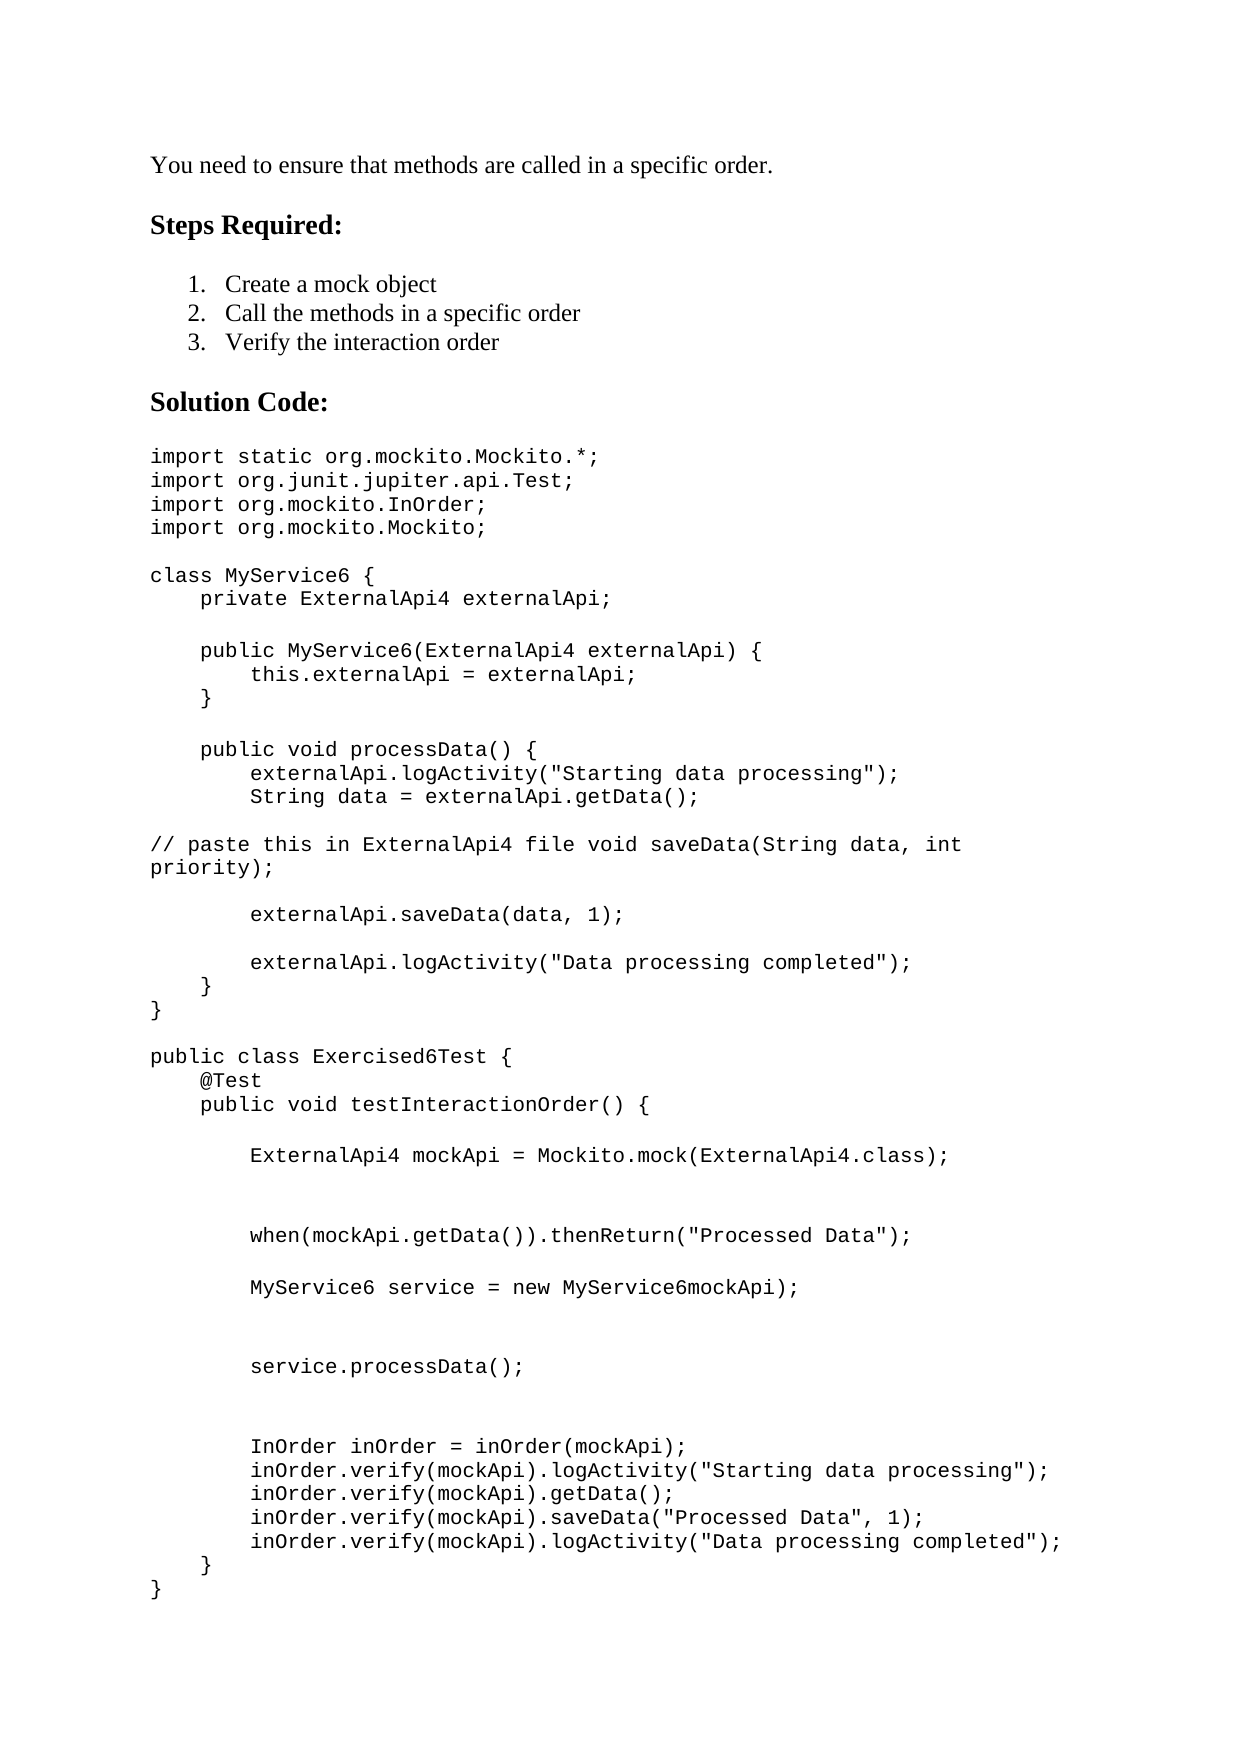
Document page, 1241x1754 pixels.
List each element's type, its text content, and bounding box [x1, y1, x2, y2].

text public class Exercised6Test { [150, 1046, 1090, 1070]
list Verify the interaction order [187, 327, 1090, 356]
text String data = externalApi.getData(); [150, 786, 1090, 810]
text inOrder.verify(mockApi).logActivity("Starting data processing"); [150, 1460, 1090, 1483]
list Call the methods in a specific order [187, 298, 1090, 327]
text import org.mockito.InOrder; [150, 494, 1090, 517]
text when(mockApi.getData()).thenReturn("Processed Data"); [150, 1225, 1090, 1249]
text inOrder.verify(mockApi).getData(); [150, 1483, 1090, 1507]
text private ExternalApi4 externalApi; [150, 588, 1090, 612]
text service.processData(); [150, 1356, 1090, 1380]
text import static org.mockito.Mockito.*; [150, 446, 1090, 470]
text externalApi.saveData(data, 1); [150, 904, 1090, 928]
text public void testInteractionOrder() { [150, 1094, 1090, 1117]
text InOrder inOrder = inOrder(mockApi); [150, 1436, 1090, 1460]
text @Test [150, 1070, 1090, 1094]
text class MyService6 { [150, 565, 1090, 588]
text import org.mockito.Mockito; [150, 517, 1090, 541]
list Create a mock object [187, 269, 1090, 298]
text externalApi.logActivity("Data processing completed"); [150, 952, 1090, 975]
text inOrder.verify(mockApi).saveData("Processed Data", 1); [150, 1507, 1090, 1531]
text Solution Code: [150, 385, 1090, 417]
text this.externalApi = externalApi; [150, 664, 1090, 687]
text import org.junit.jupiter.api.Test; [150, 470, 1090, 494]
text public void processData() { [150, 739, 1090, 763]
text You need to ensure that methods are called in a specific order. [150, 150, 1090, 179]
text MyService6 service = new MyService6mockApi); [150, 1277, 1090, 1300]
text ExternalApi4 mockApi = Mockito.mock(ExternalApi4.class); [150, 1145, 1090, 1169]
text } [150, 975, 1090, 999]
text // paste this in ExternalApi4 file void saveData(String data, int priority); [150, 833, 1090, 881]
text } [150, 1578, 1090, 1602]
text } [150, 999, 1090, 1023]
text public MyService6(ExternalApi4 externalApi) { [150, 640, 1090, 664]
text inOrder.verify(mockApi).logActivity("Data processing completed"); [150, 1531, 1090, 1554]
text } [150, 1554, 1090, 1578]
text externalApi.logActivity("Starting data processing"); [150, 763, 1090, 786]
text Steps Required: [150, 208, 1090, 240]
text } [150, 687, 1090, 711]
